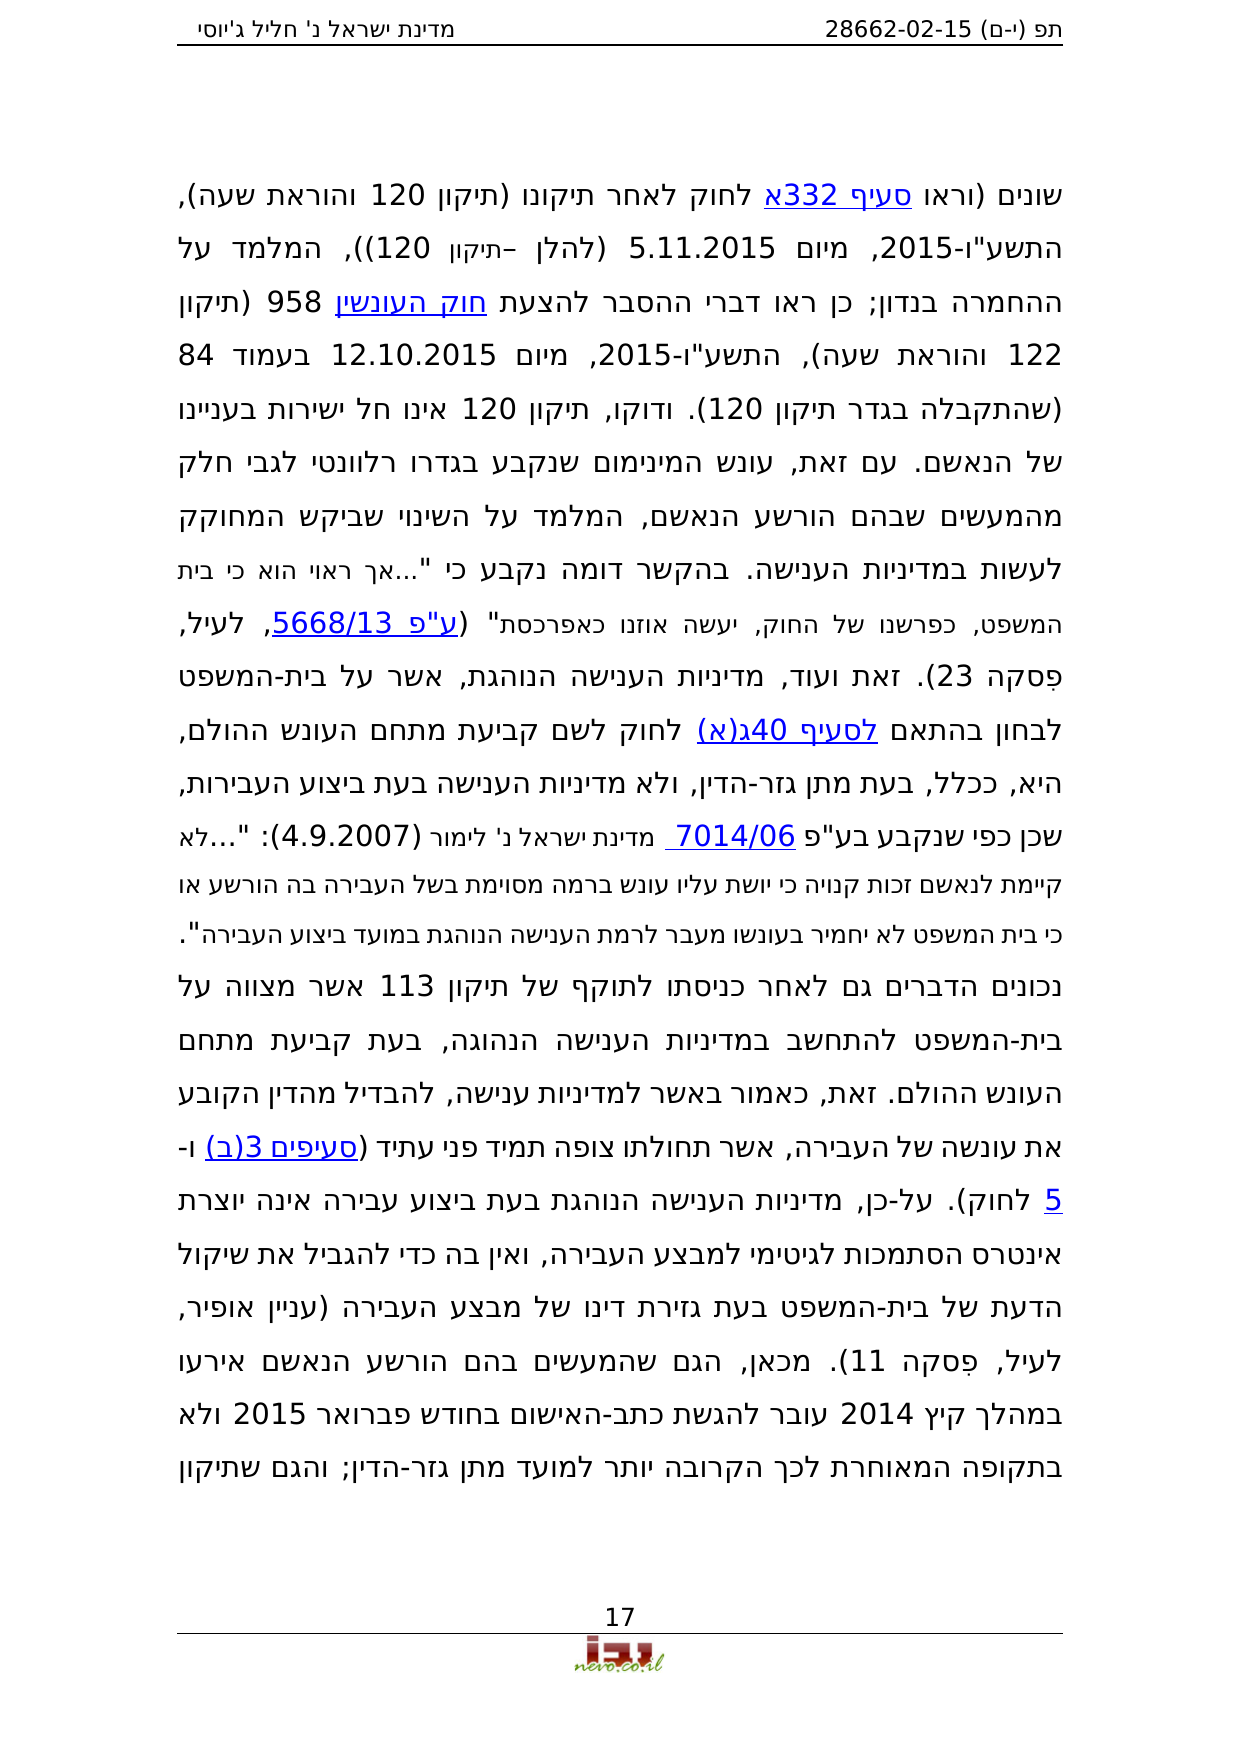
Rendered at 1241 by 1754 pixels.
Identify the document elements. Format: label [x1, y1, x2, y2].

text [177, 177, 1063, 1485]
picture [574, 1635, 666, 1673]
